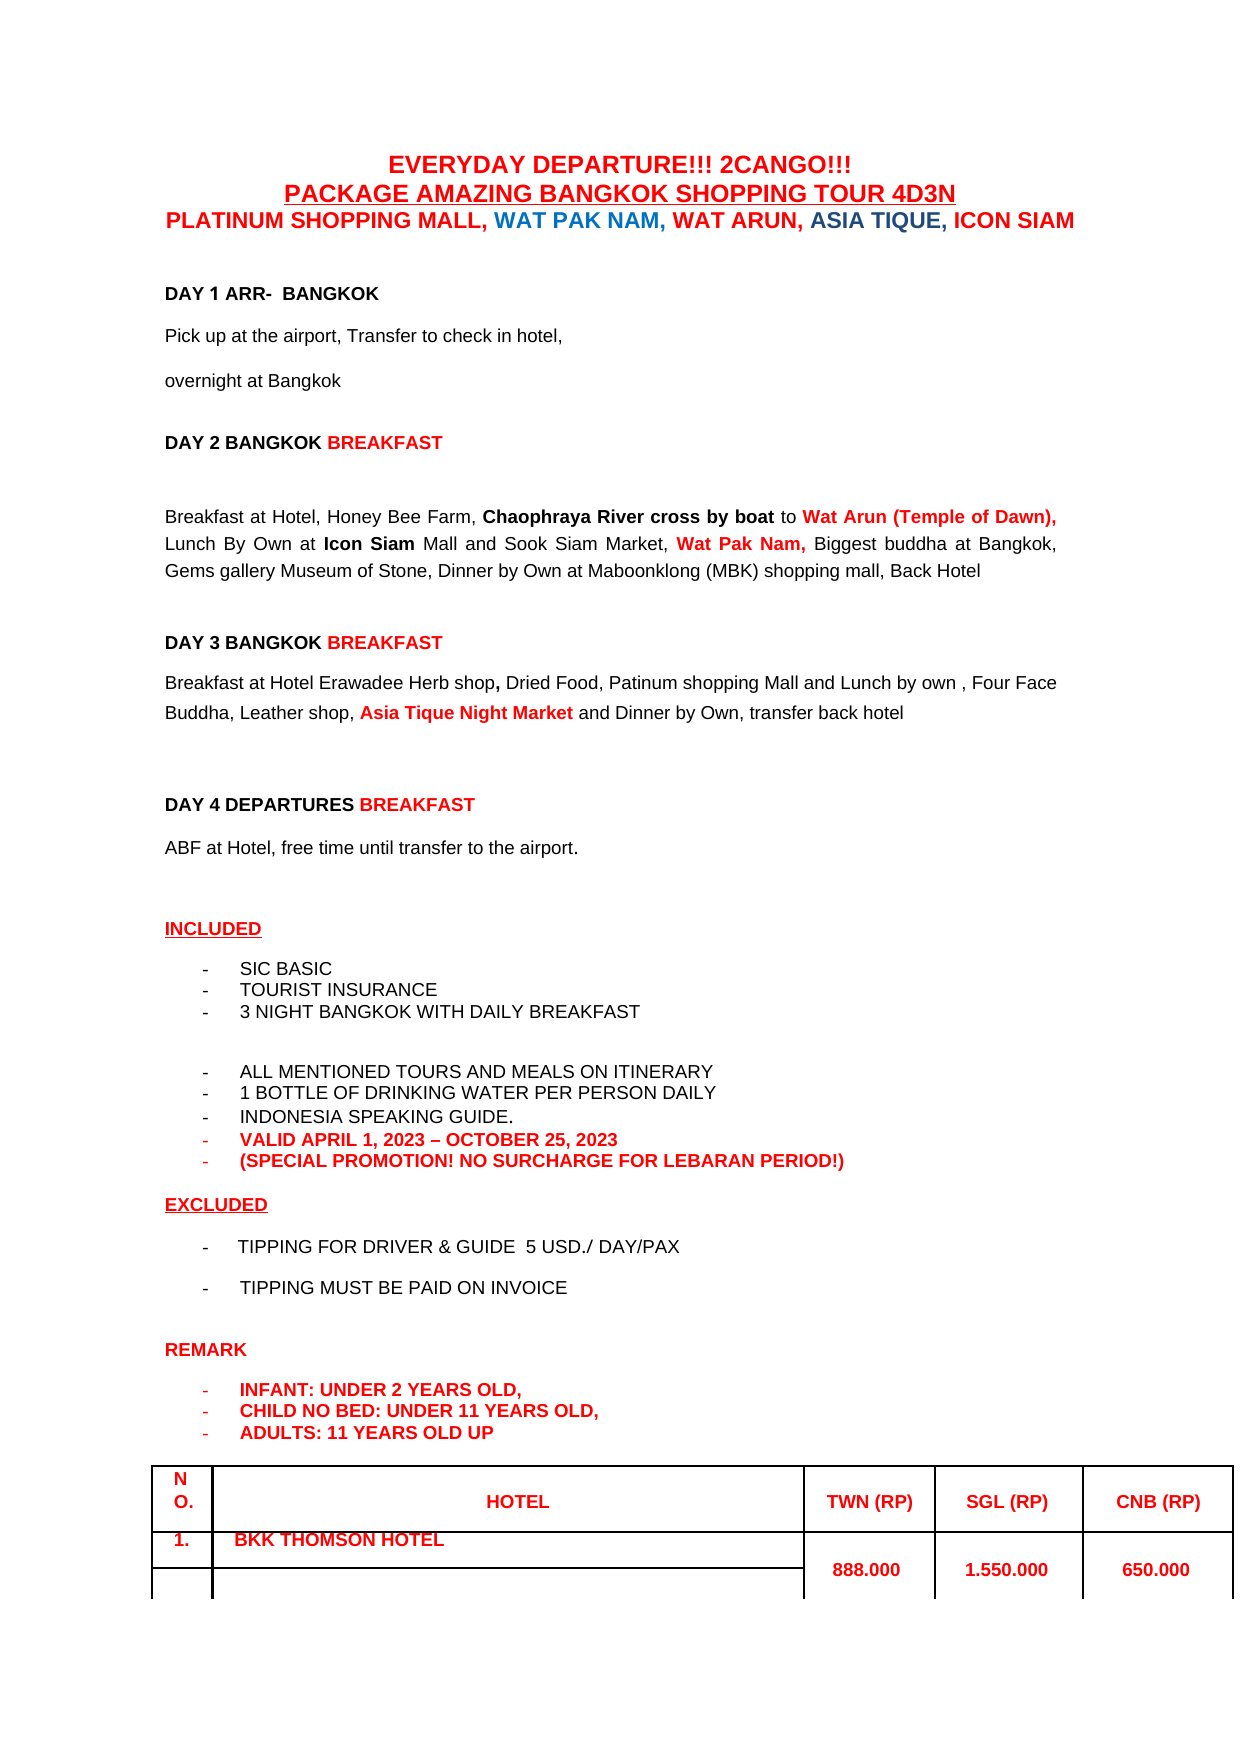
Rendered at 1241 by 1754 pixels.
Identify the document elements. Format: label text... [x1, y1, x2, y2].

text PACKAGE AMAZING BANGKOK SHOPPING TOUR 4D3N [150, 179, 1090, 207]
list ADULTS: 11 YEARS OLD UP [202, 1422, 1090, 1444]
text DAY 2 BANGKOK BREAKFAST [164, 432, 605, 453]
list 3 NIGHT BANGKOK WITH DAILY BREAKFAST [202, 1001, 1090, 1023]
list VALID APRIL 1, 2023 – OCTOBER 25, 2023 [202, 1129, 1090, 1150]
list INDONESIA SPEAKING GUIDE. [202, 1104, 1090, 1129]
table_header TWN (RP) [805, 1467, 934, 1531]
table_cell 888.000 [805, 1533, 934, 1599]
list INFANT: UNDER 2 YEARS OLD, [202, 1379, 1090, 1400]
text DAY 4 DEPARTURES BREAKFAST [164, 794, 1090, 816]
list 1 BOTTLE OF DRINKING WATER PER PERSON DAILY [202, 1082, 1090, 1104]
text EXCLUDED [164, 1193, 1090, 1215]
table_cell [214, 1569, 803, 1599]
list (SPECIAL PROMOTION! NO SURCHARGE FOR LEBARAN PERIOD!) [202, 1150, 1090, 1172]
table_cell 1.550.000 [936, 1533, 1082, 1599]
text Breakfast at Hotel, Honey Bee Farm, Chaophraya River cross by boat to Wat Arun (Temple of Dawn), Lunch By Own at Icon Siam Mall and Sook Siam Market, Wat Pak Nam, Biggest buddha at Bangkok, Gems gallery Museum of Stone, Dinner by Own at Maboonklong (MBK) shopping mall, Back Hotel [164, 506, 1057, 581]
text DAY 1 ARR- BANGKOK [164, 281, 1090, 306]
text EVERYDAY DEPARTURE!!! 2CANGO!!! [150, 150, 1090, 179]
text Pick up at the airport, Transfer to check in hotel, overnight at Bangkok [164, 325, 605, 392]
table_cell BKK THOMSON HOTEL [214, 1533, 803, 1567]
list CHILD NO BED: UNDER 11 YEARS OLD, [202, 1400, 1090, 1422]
text PLATINUM SHOPPING MALL, WAT PAK NAM, WAT ARUN, ASIA TIQUE, ICON SIAM [150, 207, 1090, 234]
text DAY 3 BANGKOK BREAKFAST [164, 632, 1090, 653]
text - TIPPING FOR DRIVER & GUIDE 5 USD./ DAY/PAX [202, 1233, 1090, 1259]
text REMARK [164, 1339, 1090, 1360]
table_cell [153, 1569, 211, 1599]
table_header SGL (RP) [936, 1467, 1082, 1531]
list ALL MENTIONED TOURS AND MEALS ON ITINERARY [202, 1061, 1090, 1082]
table_cell 1. [153, 1533, 211, 1567]
list SIC BASIC [202, 958, 1090, 980]
table_header HOTEL [214, 1467, 803, 1531]
list TIPPING MUST BE PAID ON INVOICE [202, 1278, 1090, 1299]
text ABF at Hotel, free time until transfer to the airport. [164, 834, 1090, 859]
text Breakfast at Hotel Erawadee Herb shop, Dried Food, Patinum shopping Mall and Lunch by own , Four Face Buddha, Leather shop, Asia Tique Night Market and Dinner by Own, transfer back hotel [164, 672, 1061, 723]
list TOURIST INSURANCE [202, 980, 1090, 1001]
text INCLUDED [164, 918, 1090, 940]
table_header NO. [153, 1467, 211, 1531]
table_header CNB (RP) [1084, 1467, 1232, 1531]
table_cell 650.000 [1084, 1533, 1232, 1599]
